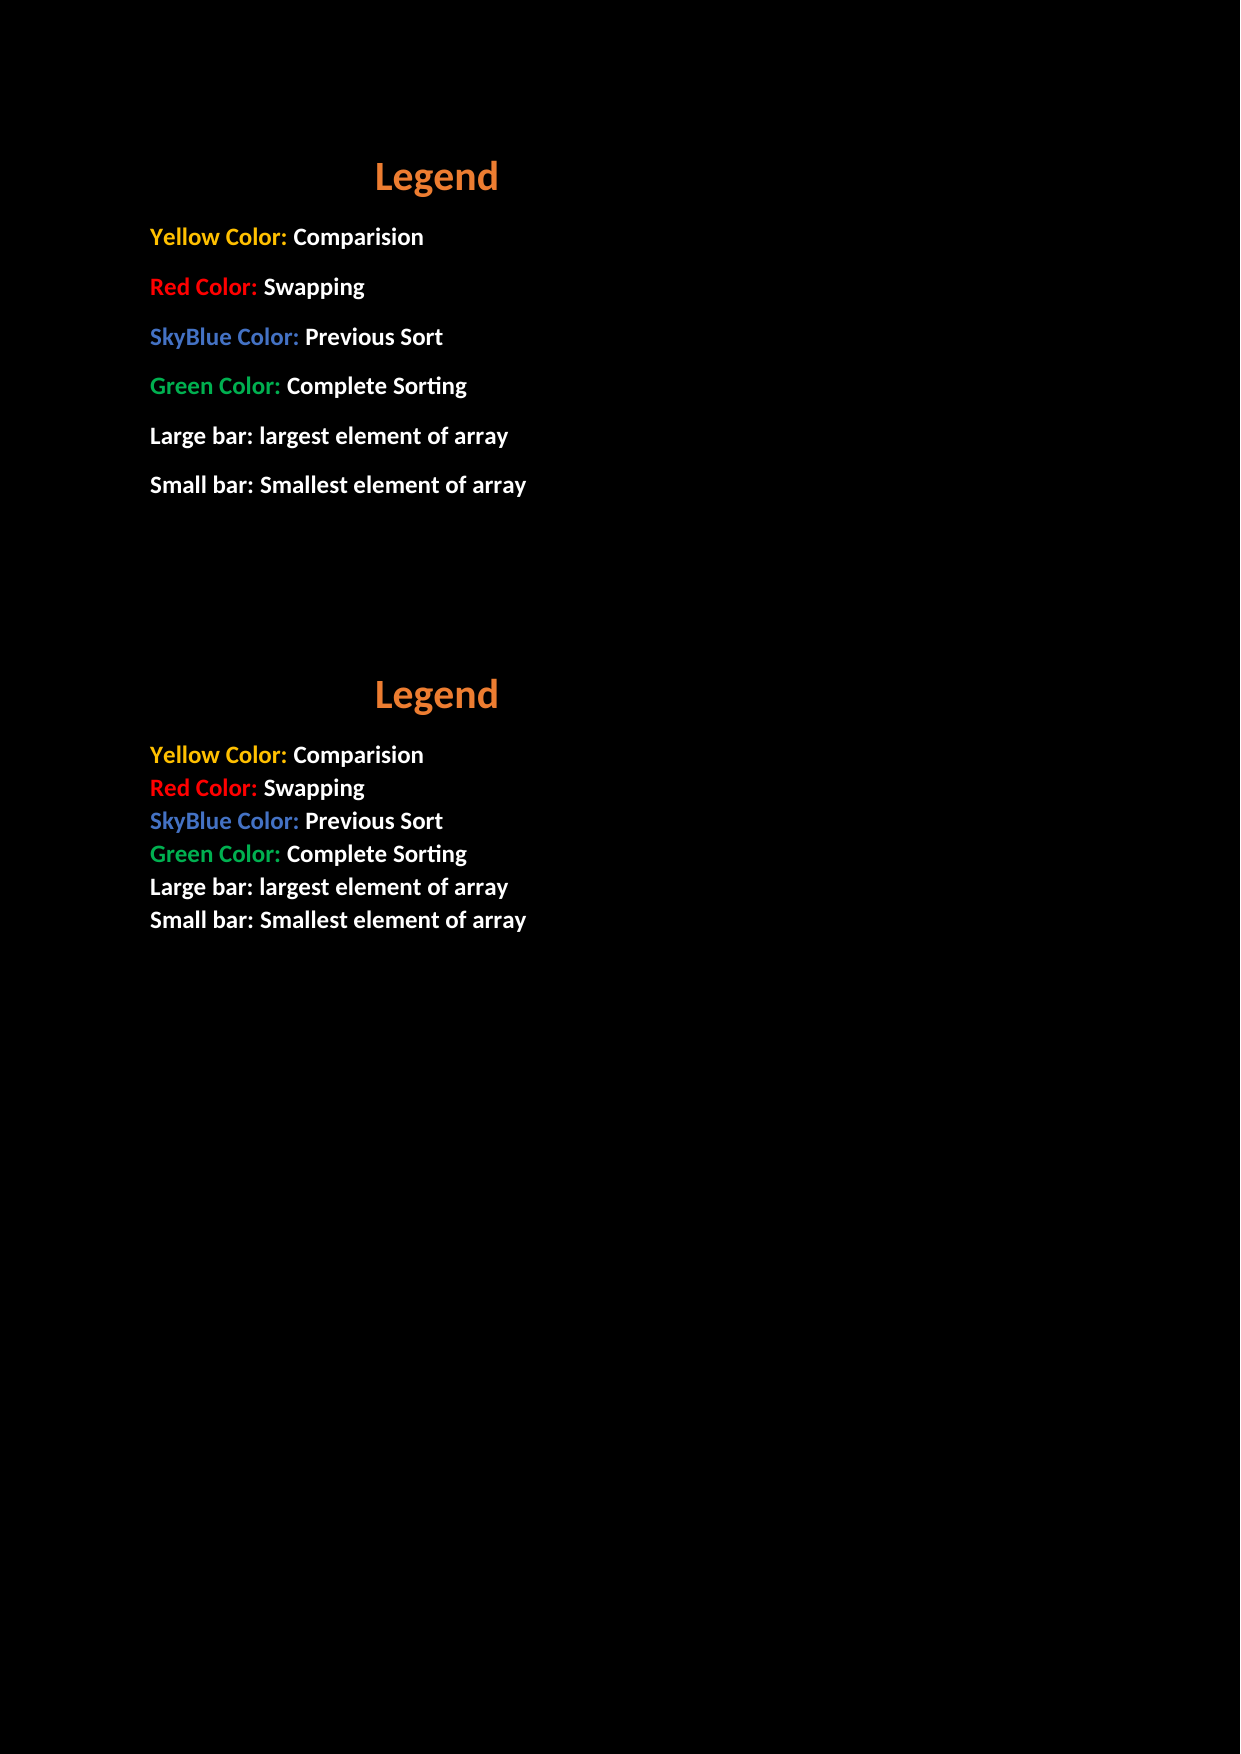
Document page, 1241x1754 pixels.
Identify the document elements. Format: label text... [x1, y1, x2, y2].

text Small bar: Smallest element of array [150, 904, 1090, 934]
text Yellow Color: Comparision [150, 739, 1090, 770]
text Red Color: Swapping [150, 772, 1090, 803]
text Small bar: Smallest element of array [150, 469, 1090, 500]
text Yellow Color: Comparision [150, 222, 1090, 252]
text Large bar: largest element of array [150, 420, 1090, 450]
text SkyBlue Color: Previous Sort [150, 321, 1090, 351]
text Red Color: Swapping [150, 271, 1090, 302]
text Green Color: Complete Sorting [150, 838, 1090, 869]
text Green Color: Complete Sorting [150, 370, 1090, 401]
text SkyBlue Color: Previous Sort [150, 805, 1090, 836]
text Legend [150, 150, 1090, 201]
text Large bar: largest element of array [150, 871, 1090, 902]
text Legend [150, 668, 1090, 719]
